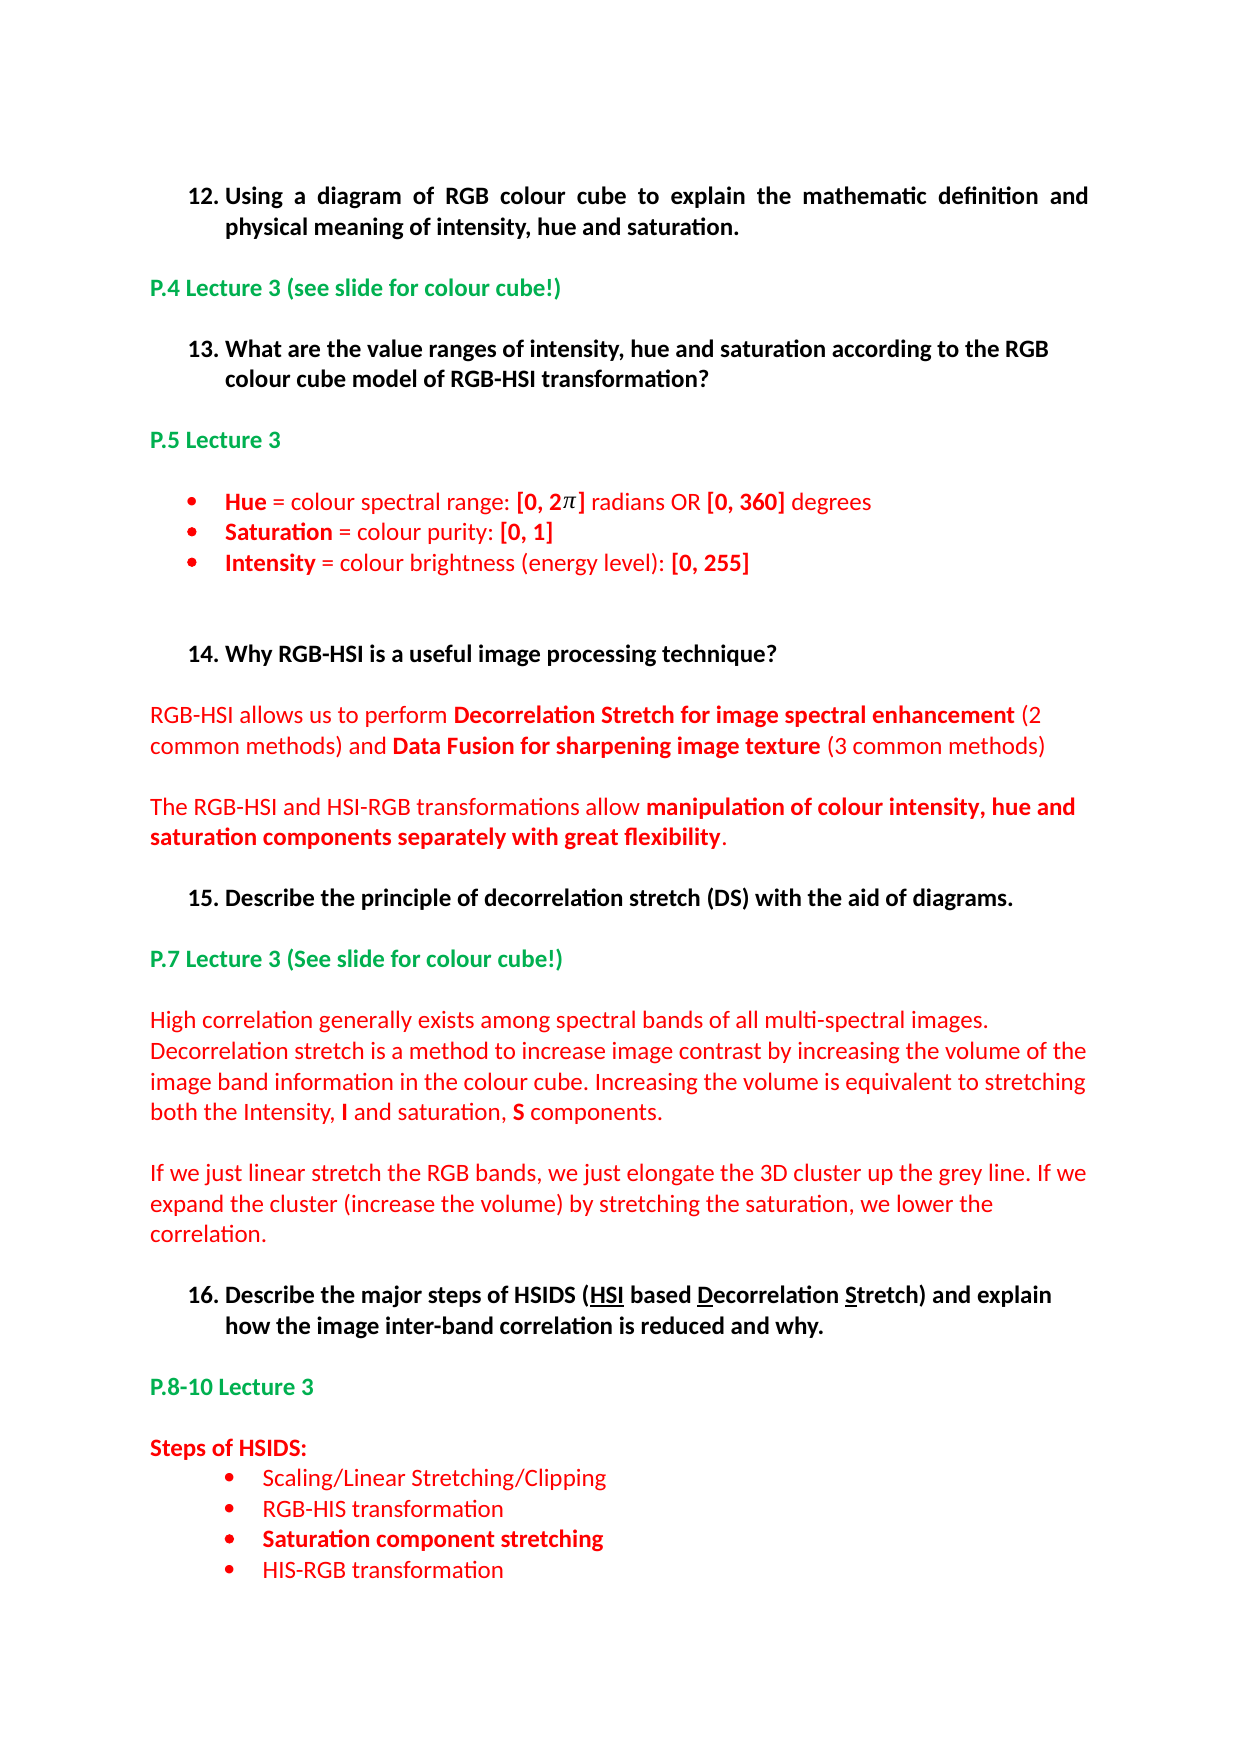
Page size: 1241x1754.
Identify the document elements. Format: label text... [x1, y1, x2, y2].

text P.7 Lecture 3 (See slide for colour cube!) [150, 943, 1090, 974]
text RGB-HSI allows us to perform Decorrelation Stretch for image spectral enhancement (2 common methods) and Data Fusion for sharpening image texture (3 common methods) [150, 699, 1090, 760]
text Steps of HSIDS: [150, 1432, 1090, 1462]
text P.5 Lecture 3 [150, 425, 1090, 455]
list Why RGB-HSI is a useful image processing technique? [187, 638, 1090, 669]
list Saturation component stretching [225, 1523, 1090, 1554]
list Scaling/Linear Stretching/Clipping [225, 1462, 1090, 1493]
text The RGB-HSI and HSI-RGB transformations allow manipulation of colour intensity, hue and [150, 791, 1090, 821]
list Describe the principle of decorrelation stretch (DS) with the aid of diagrams. [187, 882, 1090, 913]
text High correlation generally exists among spectral bands of all multi-spectral images. Decorrelation stretch is a method to increase image contrast by increasing the volume of the image band information in the colour cube. Increasing the volume is equivalent to stretching both the Intensity, I and saturation, S components. [150, 1004, 1090, 1127]
list What are the value ranges of intensity, hue and saturation according to the RGB colour cube model of RGB-HSI transformation? [187, 333, 1090, 394]
text P.8-10 Lecture 3 [150, 1371, 1090, 1401]
list HIS-RGB transformation [225, 1554, 1090, 1584]
list Describe the major steps of HSIDS (HSI based Decorrelation Stretch) and explain how the image inter-band correlation is reduced and why. [187, 1279, 1090, 1340]
list Saturation = colour purity: [0, 1] [187, 516, 1090, 547]
text saturation components separately with great flexibility. [150, 821, 1090, 852]
text P.4 Lecture 3 (see slide for colour cube!) [150, 272, 1090, 303]
text If we just linear stretch the RGB bands, we just elongate the 3D cluster up the grey line. If we expand the cluster (increase the volume) by stretching the saturation, we lower the correlation. [150, 1157, 1090, 1249]
list RGB-HIS transformation [225, 1493, 1090, 1523]
list Using a diagram of RGB colour cube to explain the mathematic definition and physical meaning of intensity, hue and saturation. [187, 181, 1090, 242]
list Hue = colour spectral range: [0, 2] radians OR [0, 360] degrees [187, 486, 1090, 516]
list Intensity = colour brightness (energy level): [0, 255] [187, 547, 1090, 577]
